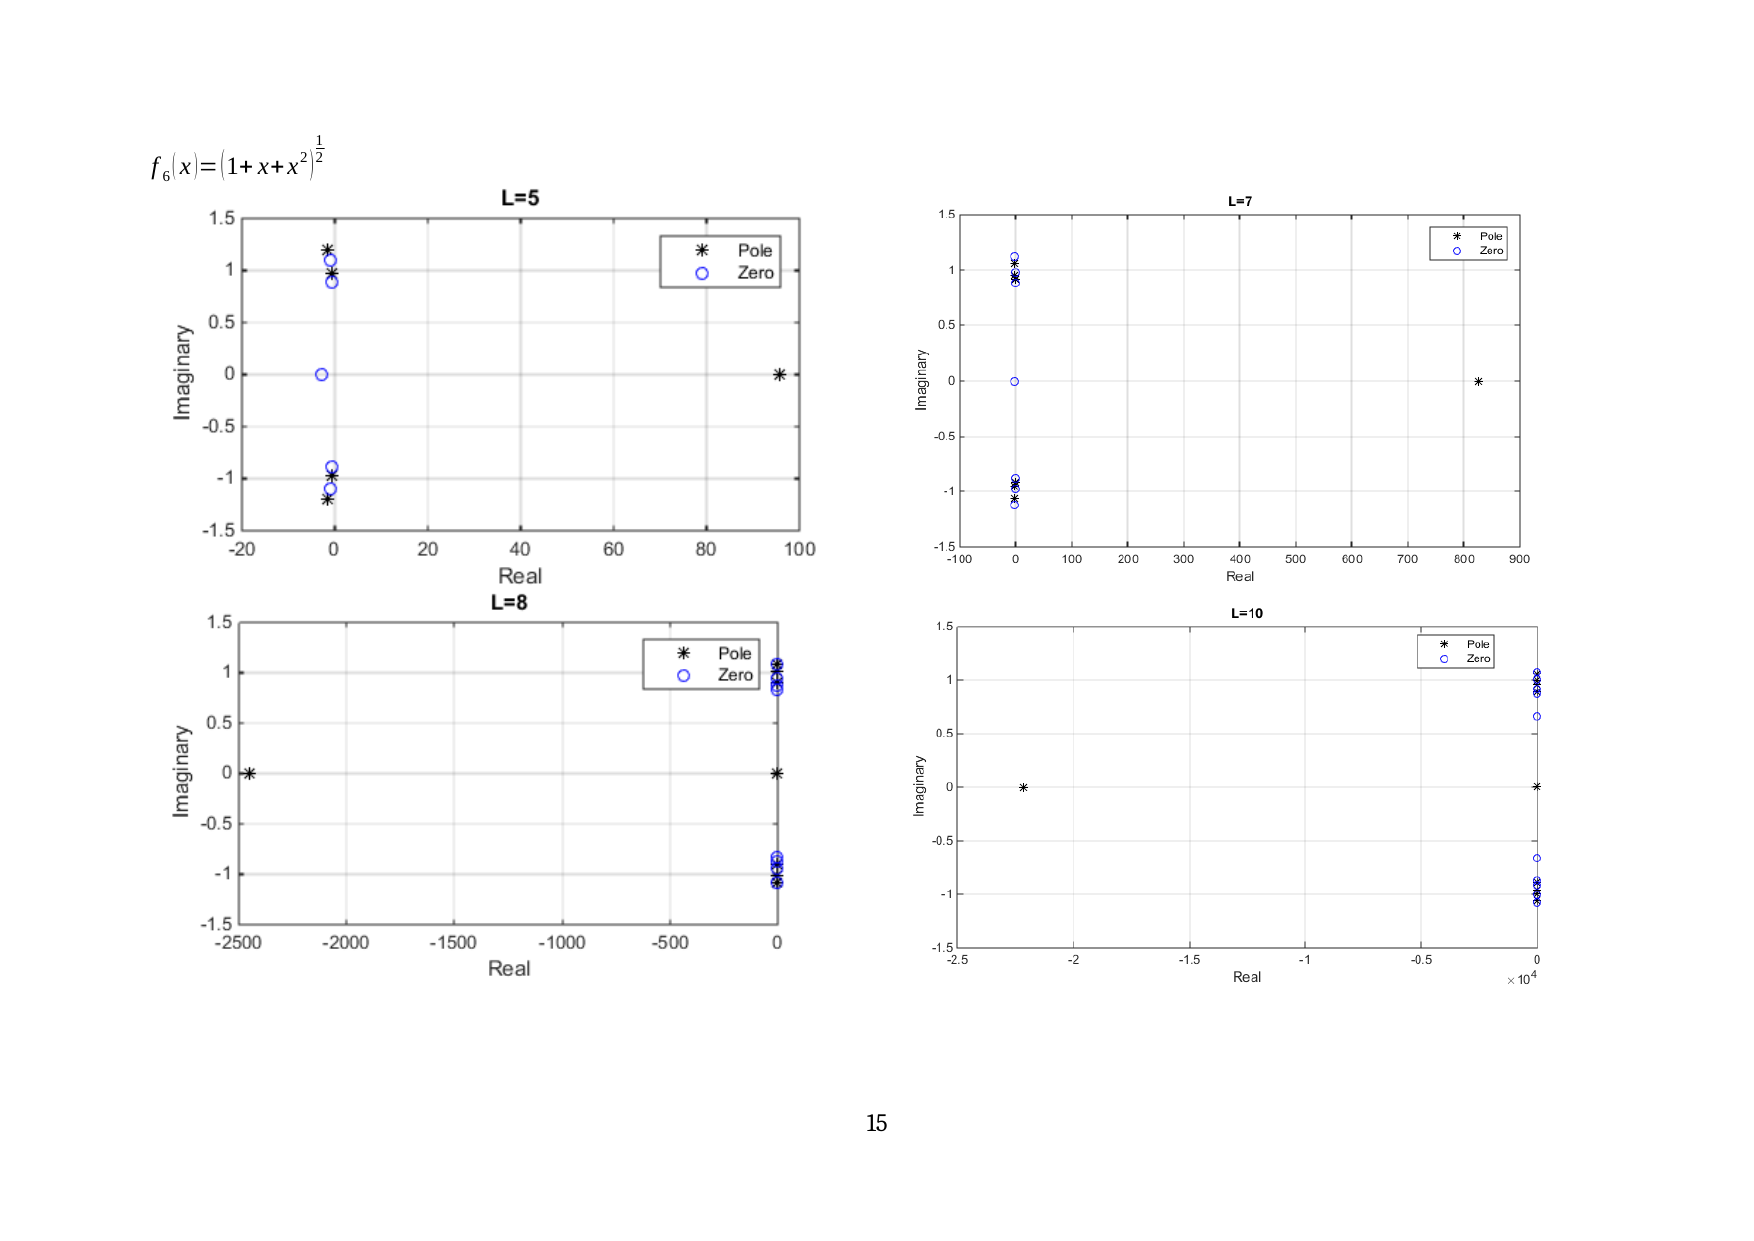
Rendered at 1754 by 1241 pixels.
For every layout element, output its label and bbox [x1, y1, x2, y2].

picture [150, 184, 1587, 983]
picture [864, 596, 1582, 1001]
